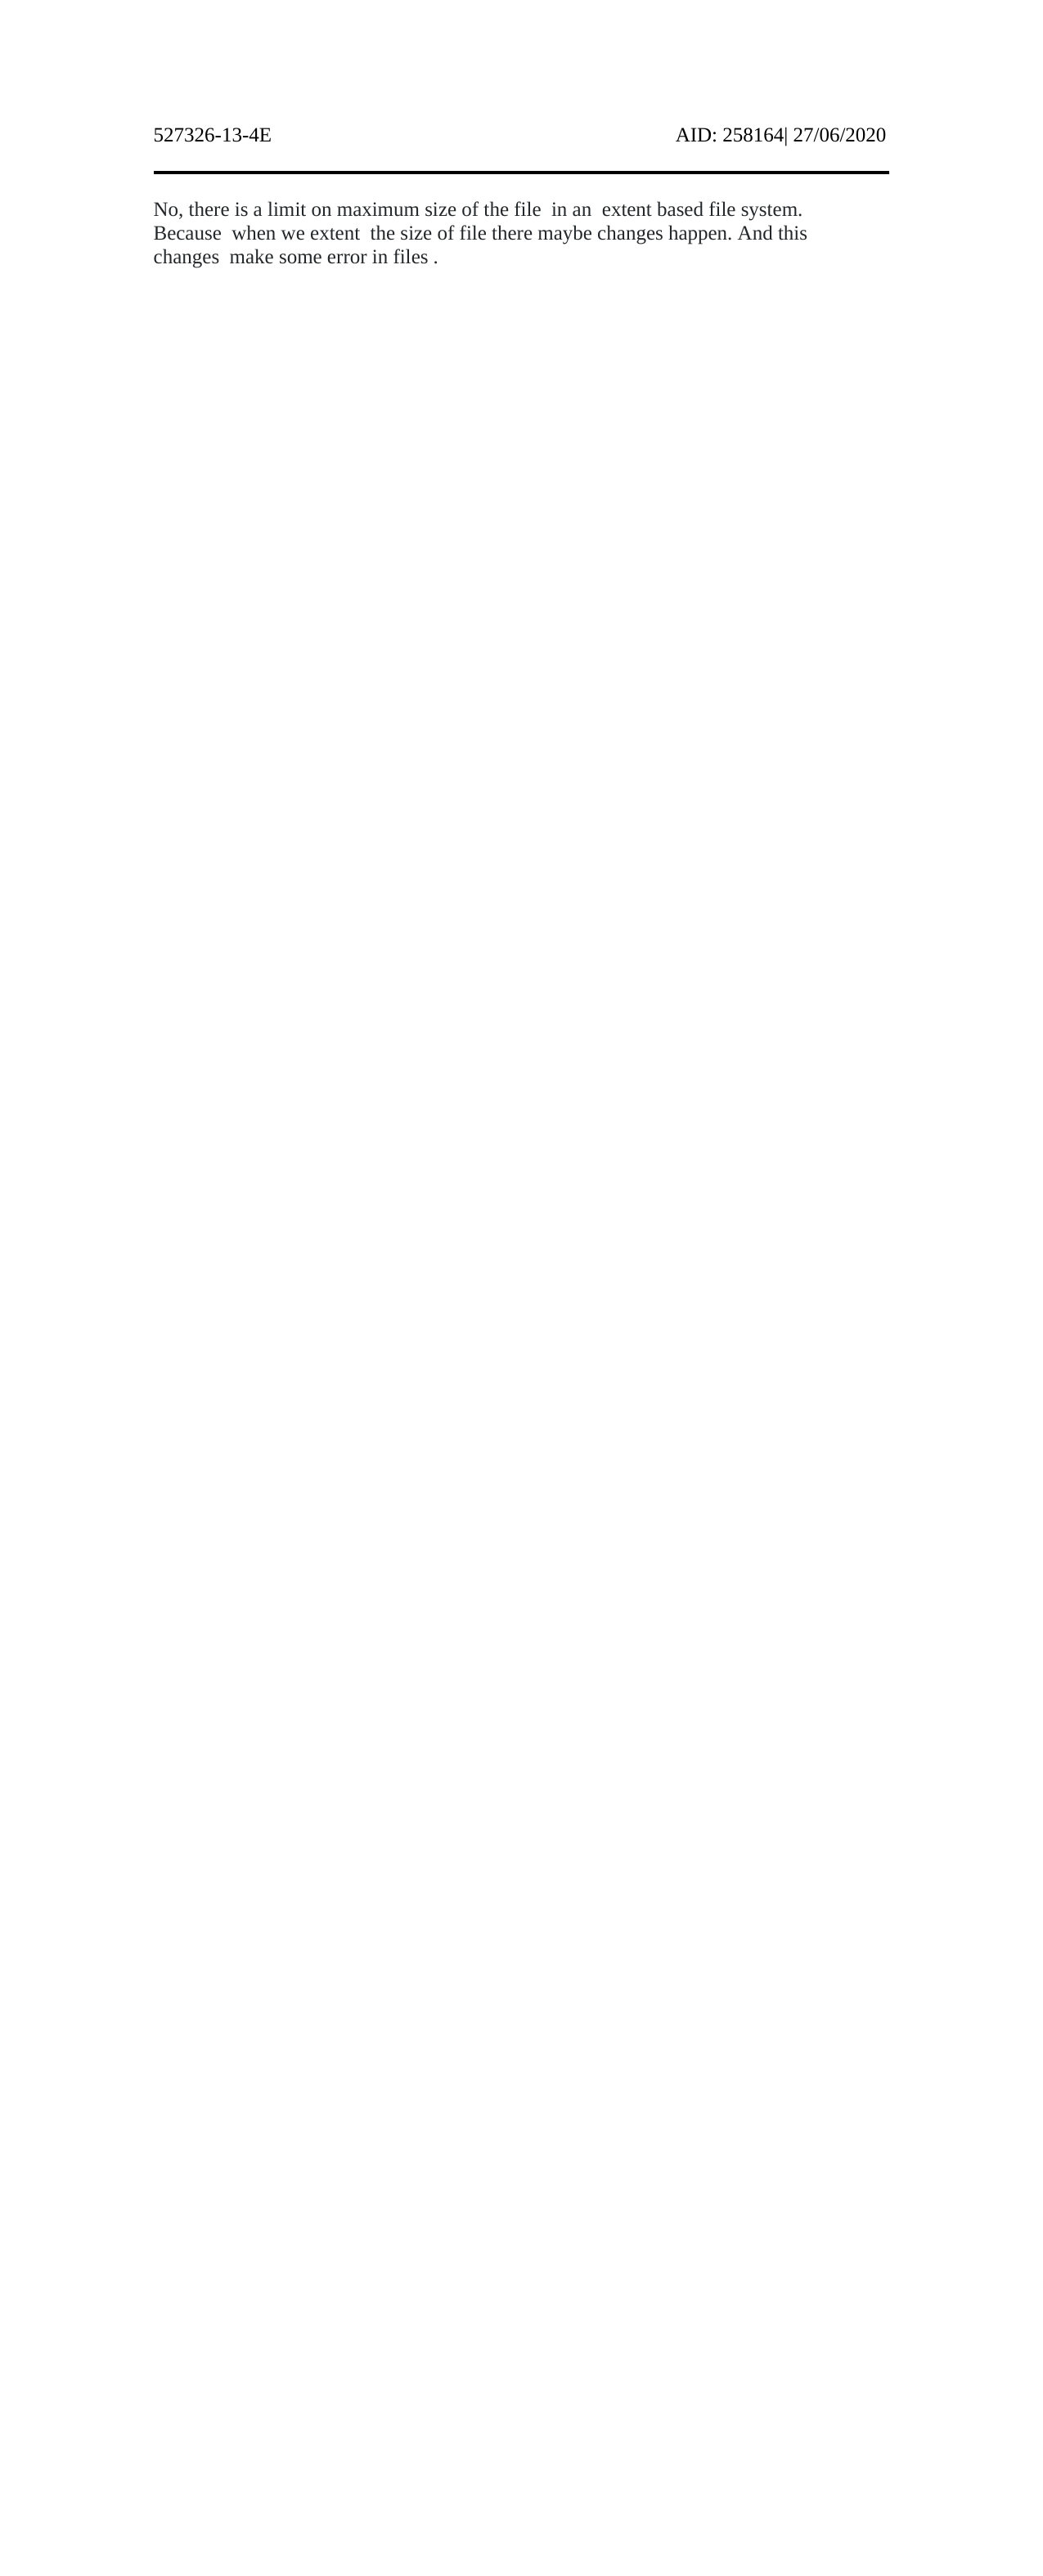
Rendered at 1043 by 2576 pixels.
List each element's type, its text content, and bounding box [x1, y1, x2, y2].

text 527326-13-4E AID: 258164| 27/06/2020 [153, 123, 889, 146]
text No, there is a limit on maximum size of the file in an extent based file system. [153, 197, 889, 221]
text changes make some error in files . [153, 245, 889, 268]
text Because when we extent the size of file there maybe changes happen. And this [153, 221, 889, 245]
